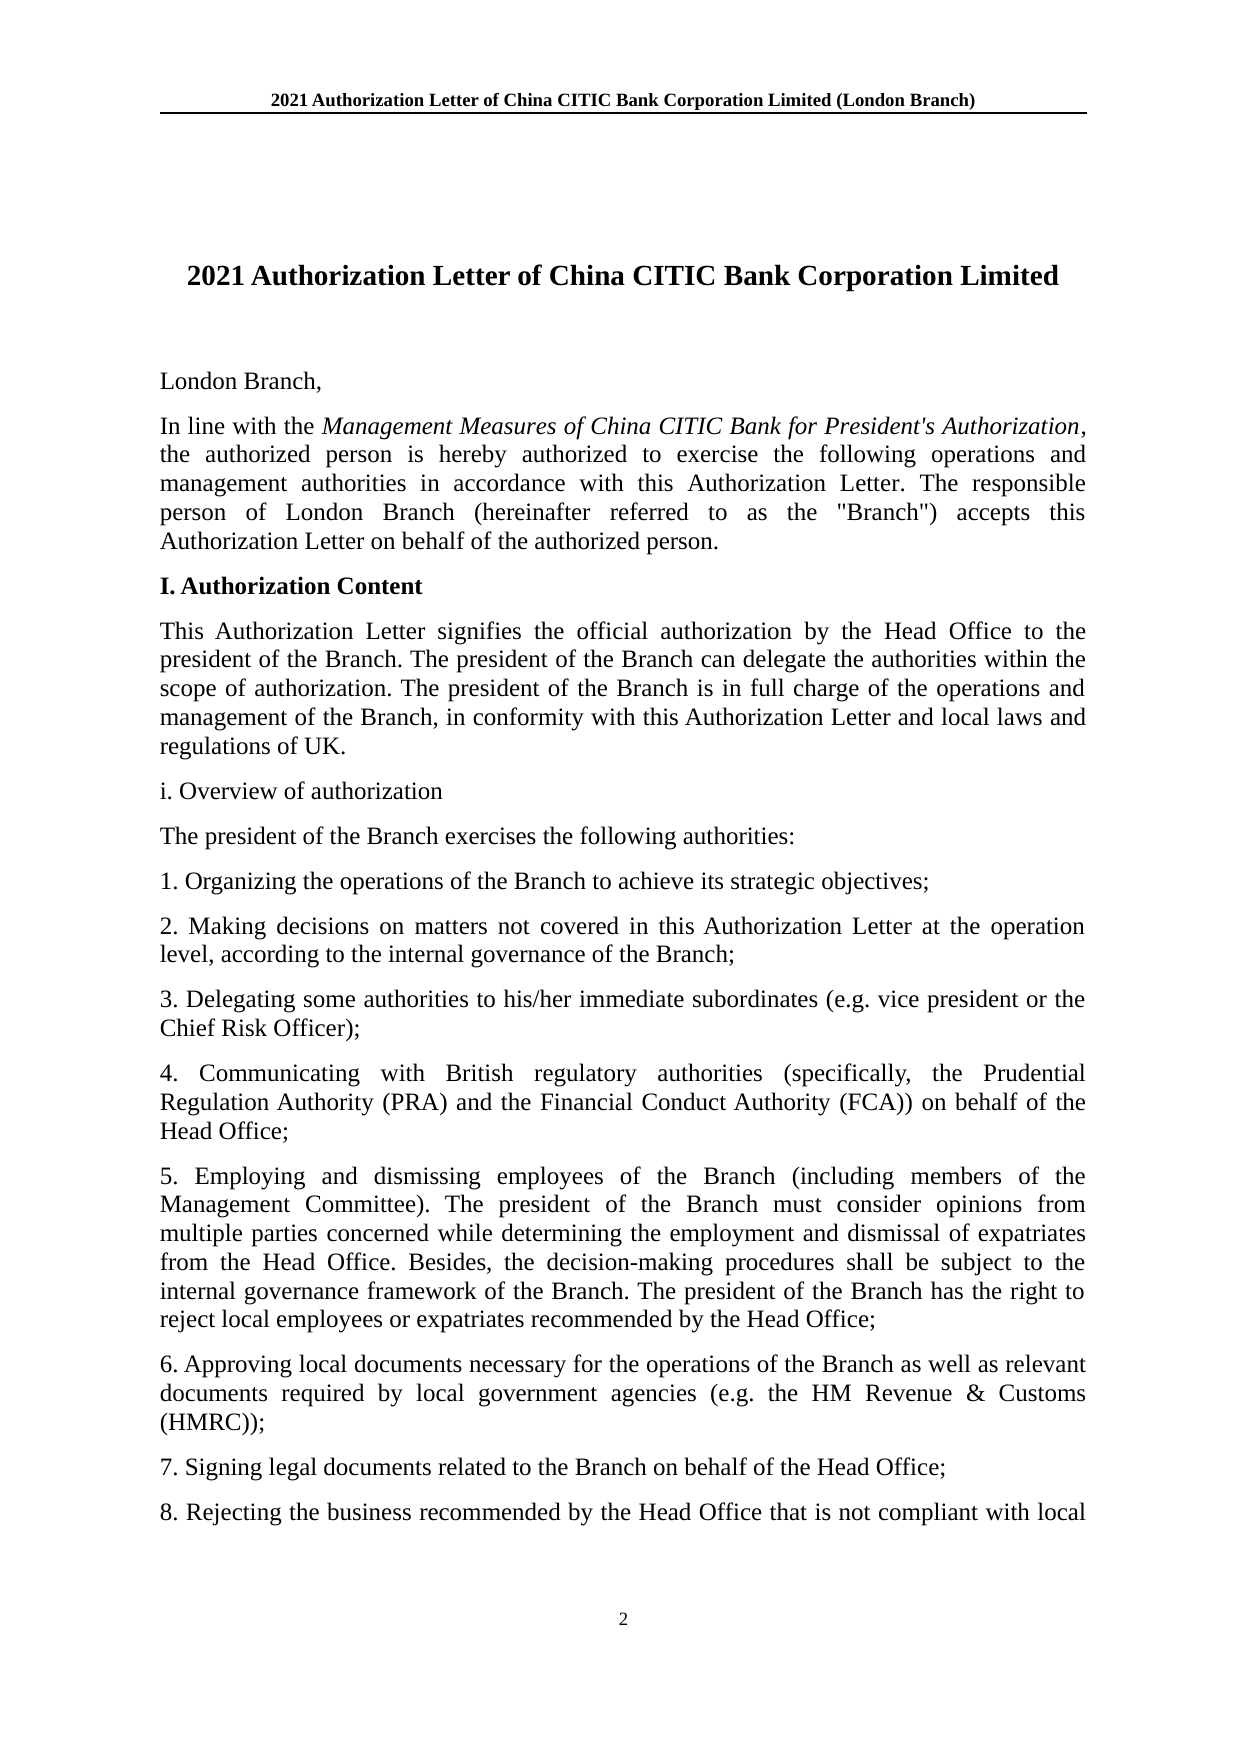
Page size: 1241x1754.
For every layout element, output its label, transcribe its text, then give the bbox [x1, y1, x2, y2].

text This Authorization Letter signifies the official authorization by the Head Office to the president of the Branch. The president of the Branch can delegate the authorities within the scope of authorization. The president of the Branch is in full charge of the operations and management of the Branch, in conformity with this Authorization Letter and local laws and regulations of UK. [159, 616, 1087, 759]
text 2. Making decisions on matters not covered in this Authorization Letter at the operation level, according to the internal governance of the Branch; [159, 911, 1087, 968]
text 6. Approving local documents necessary for the operations of the Branch as well as relevant documents required by local government agencies (e.g. the HM Revenue & Customs (HMRC)); [159, 1349, 1087, 1436]
text 7. Signing legal documents related to the Branch on behalf of the Head Office; [159, 1452, 1087, 1481]
text In line with the Management Measures of China CITIC Bank for President's Authorization, the authorized person is hereby authorized to exercise the following operations and management authorities in accordance with this Authorization Letter. The responsible person of London Branch (hereinafter referred to as the "Branch") accepts this Authorization Letter on behalf of the authorized person. [159, 411, 1087, 554]
text 5. Employing and dismissing employees of the Branch (including members of the Management Committee). The president of the Branch must consider opinions from multiple parties concerned while determining the employment and dismissal of expatriates from the Head Office. Besides, the decision-making procedures shall be subject to the internal governance framework of the Branch. The president of the Branch has the right to reject local employees or expatriates recommended by the Head Office; [159, 1161, 1087, 1333]
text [159, 1497, 1087, 1526]
text London Branch, [159, 366, 1087, 394]
text 4. Communicating with British regulatory authorities (specifically, the Prudential Regulation Authority (PRA) and the Financial Conduct Authority (FCA)) on behalf of the Head Office; [159, 1058, 1087, 1144]
text 2021 Authorization Letter of China CITIC Bank Corporation Limited [159, 233, 1087, 291]
text 3. Delegating some authorities to his/her immediate subordinates (e.g. vice president or the Chief Risk Officer); [159, 984, 1087, 1042]
text 1. Organizing the operations of the Branch to achieve its strategic objectives; [159, 866, 1087, 894]
text The president of the Branch exercises the following authorities: [159, 821, 1087, 849]
text I. Authorization Content [159, 571, 1087, 599]
text i. Overview of authorization [159, 776, 1087, 804]
